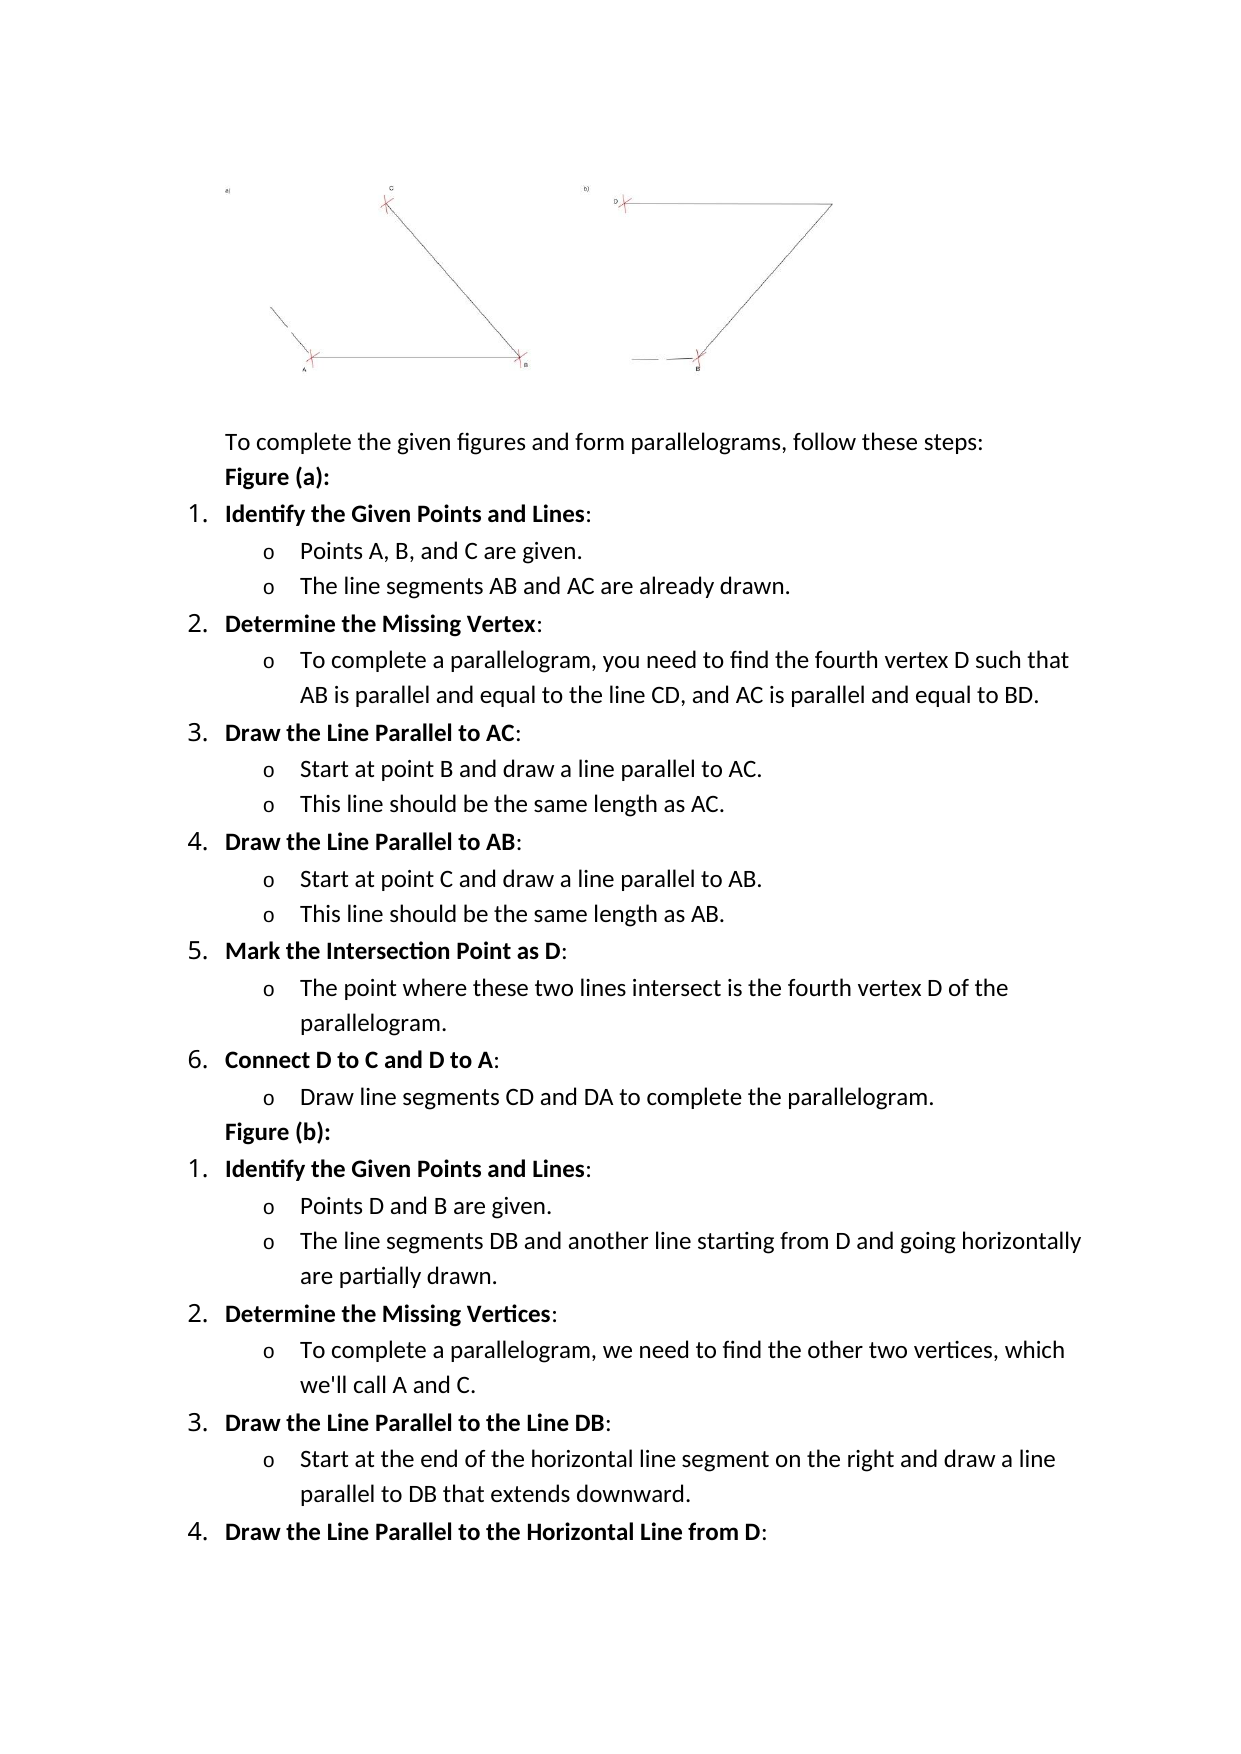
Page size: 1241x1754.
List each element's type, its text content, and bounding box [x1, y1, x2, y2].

list Draw line segments CD and DA to complete the parallelogram. [262, 1081, 1090, 1112]
list To complete a parallelogram, we need to find the other two vertices, which we'll call A and C. [262, 1334, 1090, 1400]
list Identify the Given Points and Lines: [187, 1151, 1090, 1185]
list Connect D to C and D to A: [187, 1042, 1090, 1076]
list Mark the Intersection Point as D: [187, 933, 1090, 967]
list The point where these two lines intersect is the fourth vertex D of the parallelogram. [262, 972, 1090, 1037]
list Start at the end of the horizontal line segment on the right and draw a line parallel to DB that extends downward. [262, 1444, 1090, 1509]
list Start at point B and draw a line parallel to AC. [262, 754, 1090, 784]
list Points D and B are given. [262, 1190, 1090, 1221]
picture [225, 185, 833, 386]
text To complete the given figures and form parallelograms, follow these steps: [225, 426, 1090, 457]
list Draw the Line Parallel to the Horizontal Line from D: [187, 1514, 1090, 1548]
list Determine the Missing Vertex: [187, 605, 1090, 639]
list Draw the Line Parallel to the Line DB: [187, 1404, 1090, 1438]
list Draw the Line Parallel to AC: [187, 714, 1090, 748]
list The line segments DB and another line starting from D and going horizontally are partially drawn. [262, 1225, 1090, 1291]
list Points A, B, and C are given. [262, 535, 1090, 566]
text Figure (a): [225, 461, 1090, 492]
list Draw the Line Parallel to AB: [187, 824, 1090, 858]
text Figure (b): [225, 1116, 1090, 1147]
list This line should be the same length as AC. [262, 789, 1090, 819]
list Identify the Given Points and Lines: [187, 496, 1090, 530]
list This line should be the same length as AB. [262, 898, 1090, 928]
list To complete a parallelogram, you need to find the fourth vertex D such that AB is parallel and equal to the line CD, and AC is parallel and equal to BD. [262, 644, 1090, 710]
list Determine the Missing Vertices: [187, 1295, 1090, 1329]
list The line segments AB and AC are already drawn. [262, 570, 1090, 601]
list Start at point C and draw a line parallel to AB. [262, 863, 1090, 893]
